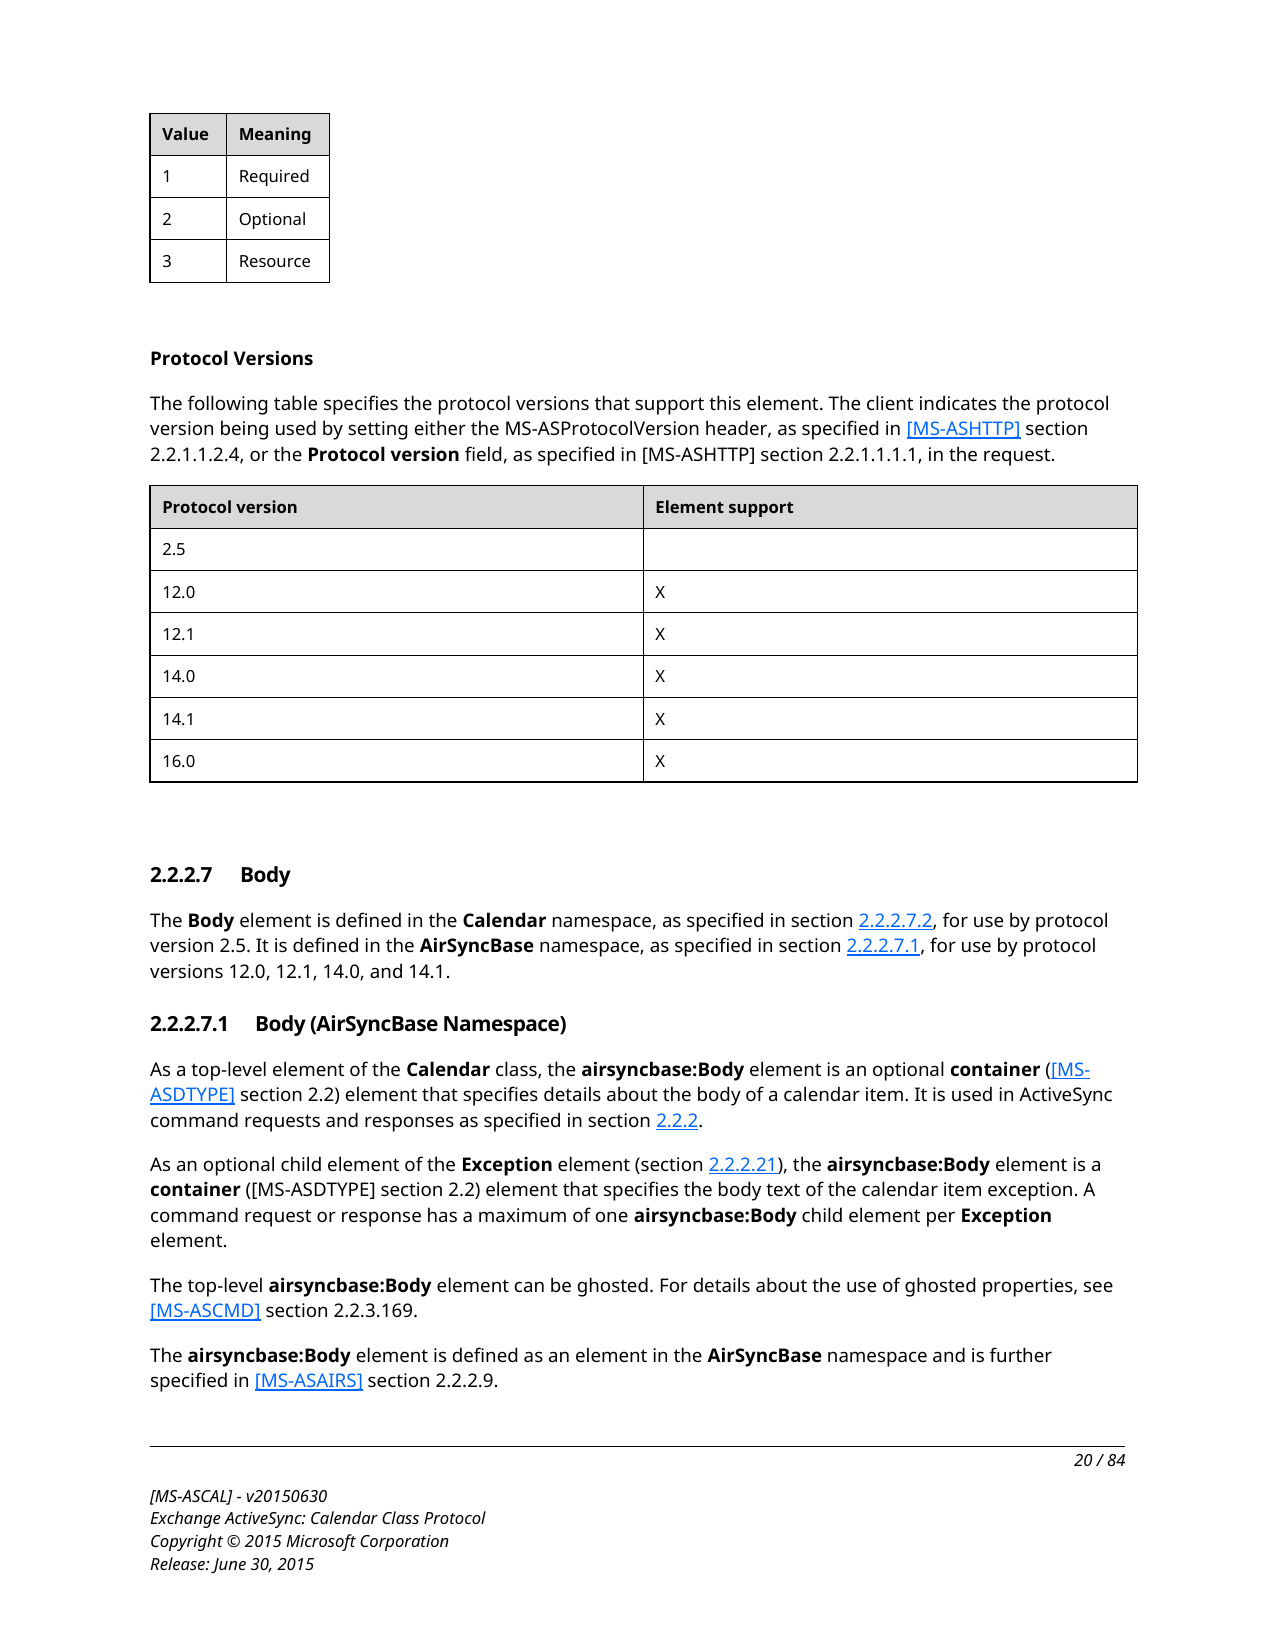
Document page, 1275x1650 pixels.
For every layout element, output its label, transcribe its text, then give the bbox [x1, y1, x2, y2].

table_cell 12.1 [151, 613, 643, 654]
table_cell 16.0 [151, 740, 643, 781]
subtitle 2.2.2.7.1 Body (AirSyncBase Namespace) [150, 1009, 1125, 1037]
table_cell 14.0 [151, 656, 643, 697]
table_cell X [644, 571, 1137, 612]
table_cell 12.0 [151, 571, 643, 612]
table_cell 14.1 [151, 698, 643, 739]
subtitle 2.2.2.7 Body [150, 860, 1125, 888]
table_header Meaning [227, 114, 329, 155]
table_header Protocol version [151, 486, 643, 528]
table_cell X [644, 740, 1137, 781]
table_cell 2.5 [151, 529, 643, 570]
table_cell 1 [151, 156, 226, 197]
text As an optional child element of the Exception element (section 2.2.2.21), the airsyncbase:Body element is a container ([MS-ASDTYPE] section 2.2) element that specifies the body text of the calendar item exception. A command request or response has a maximum of one airsyncbase:Body child element per Exception element. [150, 1151, 1125, 1253]
table_cell X [644, 613, 1137, 654]
text As a top-level element of the Calendar class, the airsyncbase:Body element is an optional container ([MS-ASDTYPE] section 2.2) element that specifies details about the body of a calendar item. It is used in ActiveSync command requests and responses as specified in section 2.2.2. [150, 1056, 1125, 1132]
text The Body element is defined in the Calendar namespace, as specified in section 2.2.2.7.2, for use by protocol version 2.5. It is defined in the AirSyncBase namespace, as specified in section 2.2.2.7.1, for use by protocol versions 12.0, 12.1, 14.0, and 14.1. [150, 907, 1125, 984]
table_cell X [644, 656, 1137, 697]
text The airsyncbase:Body element is defined as an element in the AirSyncBase namespace and is further specified in [MS-ASAIRS] section 2.2.2.9. [150, 1342, 1125, 1393]
text The following table specifies the protocol versions that support this element. The client indicates the protocol version being used by setting either the MS-ASProtocolVersion header, as specified in [MS-ASHTTP] section 2.2.1.1.2.4, or the Protocol version field, as specified in [MS-ASHTTP] section 2.2.1.1.1.1, in the request. [150, 390, 1125, 467]
table_header Value [151, 114, 226, 155]
text The top-level airsyncbase:Body element can be ghosted. For details about the use of ghosted properties, see [MS-ASCMD] section 2.2.3.169. [150, 1272, 1125, 1323]
table_cell Optional [227, 198, 329, 239]
table_cell Required [227, 156, 329, 197]
table_header Element support [644, 486, 1137, 528]
table_cell Resource [227, 240, 329, 282]
table_cell 2 [151, 198, 226, 239]
text Protocol Versions [150, 346, 1125, 371]
table_cell X [644, 698, 1137, 739]
table_cell [644, 529, 1137, 570]
table_cell 3 [151, 240, 226, 282]
